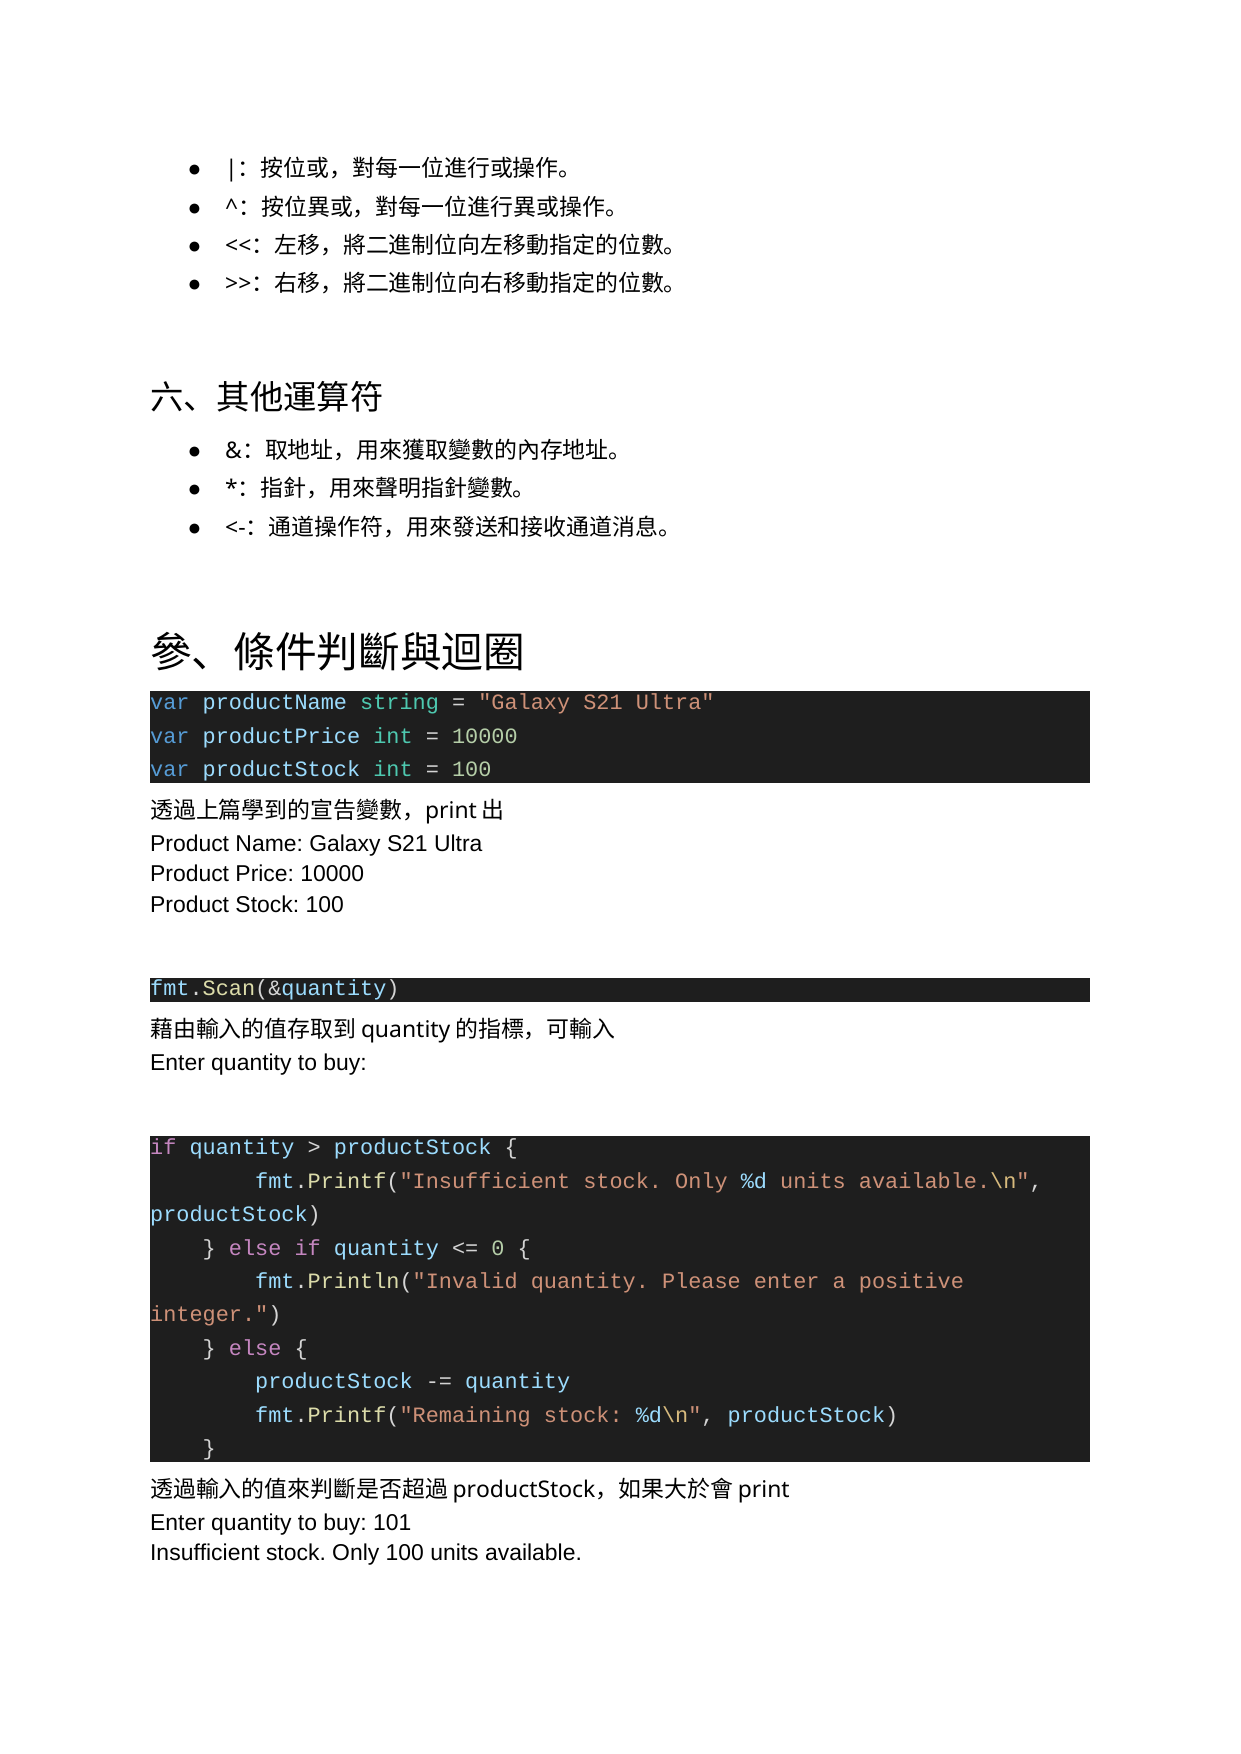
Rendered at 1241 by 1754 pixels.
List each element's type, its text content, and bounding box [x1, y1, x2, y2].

text } [150, 1437, 1090, 1462]
text if quantity > productStock { [150, 1136, 1090, 1161]
text Product Stock: 100 [150, 891, 1090, 917]
text fmt.Printf("Insufficient stock. Only %d units available.\n", productStock) [150, 1170, 1090, 1228]
text } else if quantity <= 0 { [150, 1237, 1090, 1262]
text Insufficient stock. Only 100 units available. [150, 1539, 1090, 1566]
text var productPrice int = 10000 [150, 725, 1090, 750]
text Product Price: 10000 [150, 860, 1090, 887]
text Product Name: Galaxy S21 Ultra [150, 830, 1090, 856]
text productStock -= quantity [150, 1371, 1090, 1395]
text Enter quantity to buy: 101 [150, 1509, 1090, 1536]
list <<：左移，將二進制位向左移動指定的位數。 [187, 227, 1090, 260]
text 透過輸入的值來判斷是否超過productStock，如果大於會print [150, 1471, 1090, 1504]
text 藉由輸入的值存取到quantity的指標，可輸入 [150, 1011, 1090, 1044]
text fmt.Printf("Remaining stock: %d\n", productStock) [150, 1404, 1090, 1429]
list |：按位或，對每一位進行或操作。 [187, 150, 1090, 183]
text 透過上篇學到的宣告變數，print出 [150, 792, 1090, 825]
list &：取地址，用來獲取變數的內存地址。 [187, 432, 1090, 465]
text var productName string = "Galaxy S21 Ultra" [150, 691, 1090, 716]
text fmt.Scan(&quantity) [150, 978, 1090, 1002]
list *：指針，用來聲明指針變數。 [187, 470, 1090, 503]
text var productStock int = 100 [150, 758, 1090, 783]
list <-：通道操作符，用來發送和接收通道消息。 [187, 508, 1090, 542]
subtitle 六、其他運算符 [150, 371, 1090, 419]
text Enter quantity to buy: [150, 1049, 1090, 1076]
text } else { [150, 1337, 1090, 1362]
list >>：右移，將二進制位向右移動指定的位數。 [187, 265, 1090, 298]
list ^：按位異或，對每一位進行異或操作。 [187, 188, 1090, 222]
subtitle 參、條件判斷與迴圈 [150, 619, 1090, 679]
text fmt.Println("Invalid quantity. Please enter a positive integer.") [150, 1270, 1090, 1328]
